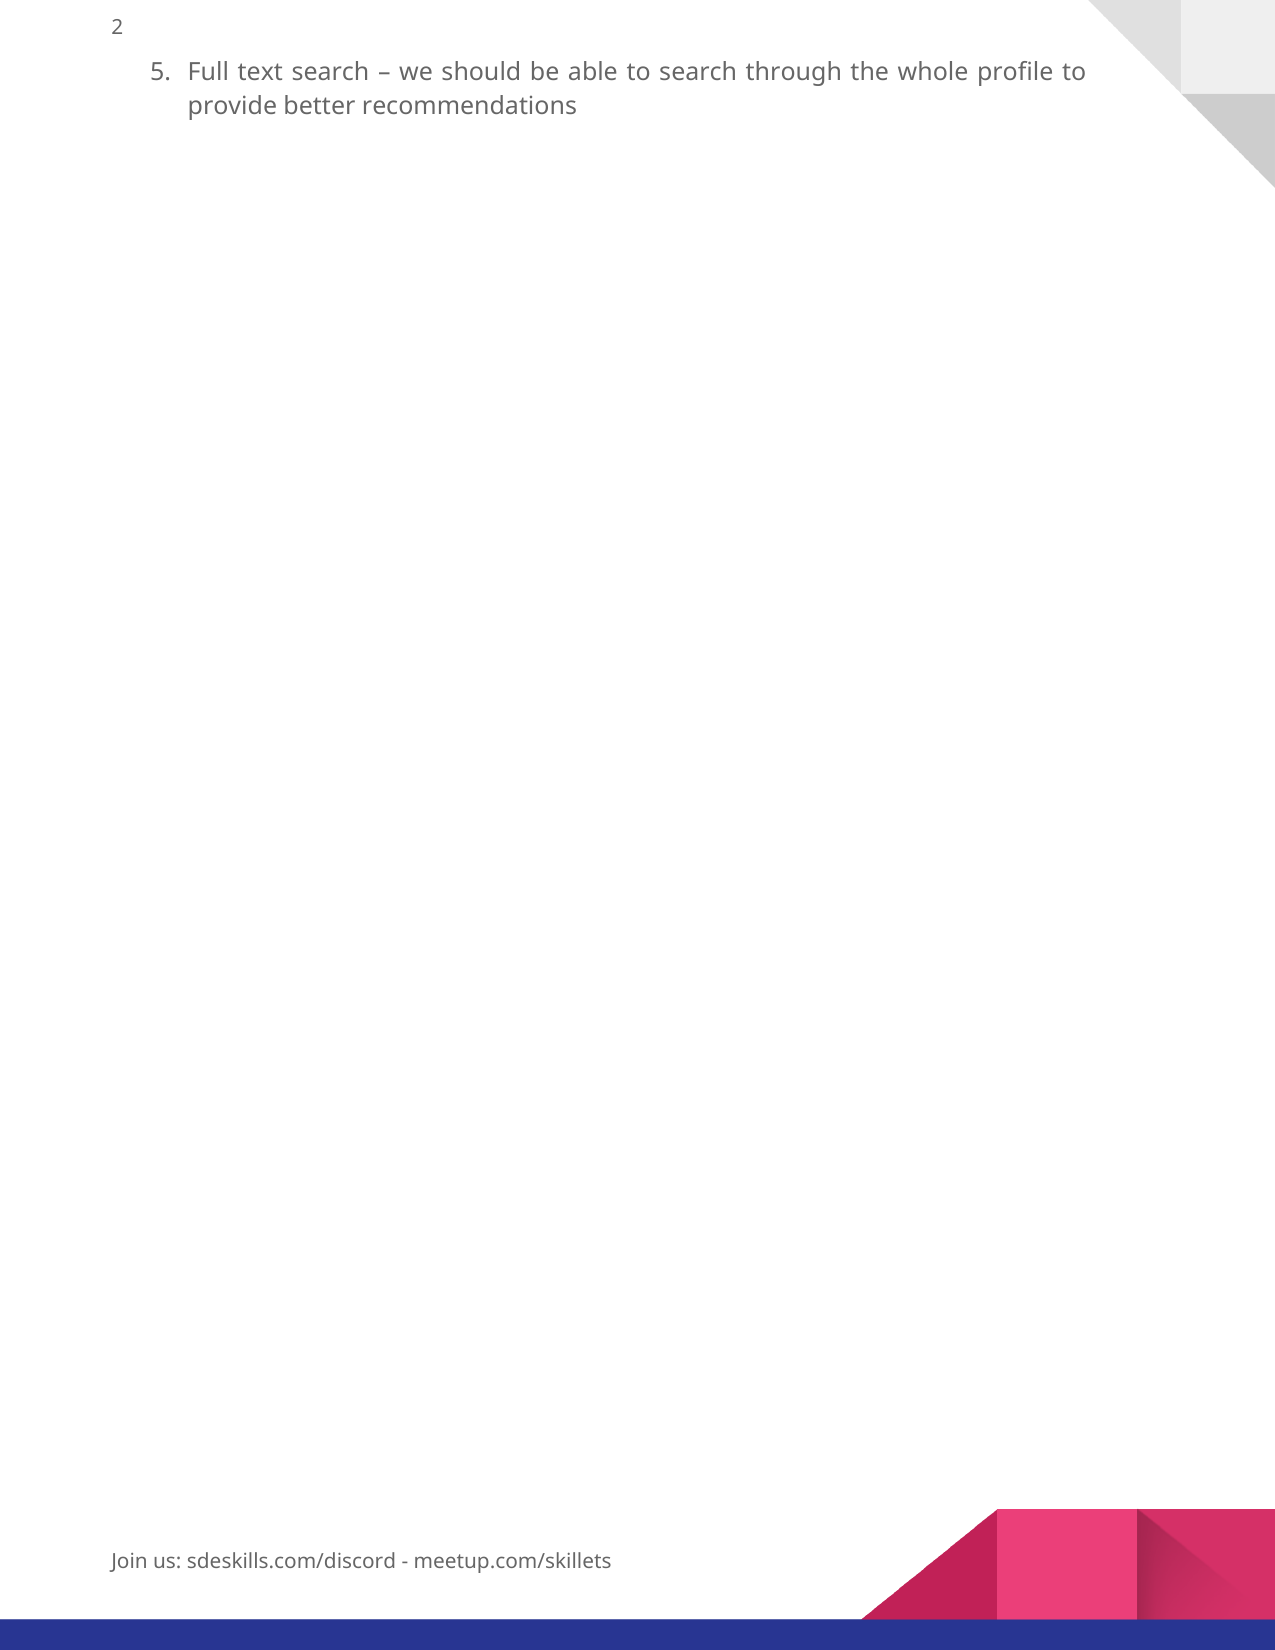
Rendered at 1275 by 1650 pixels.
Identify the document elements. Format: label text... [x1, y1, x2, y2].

picture [1087, 0, 1275, 188]
picture [0, 1507, 1275, 1650]
list Full text search – we should be able to search through the whole profile to provide better recommendations [150, 53, 1162, 122]
